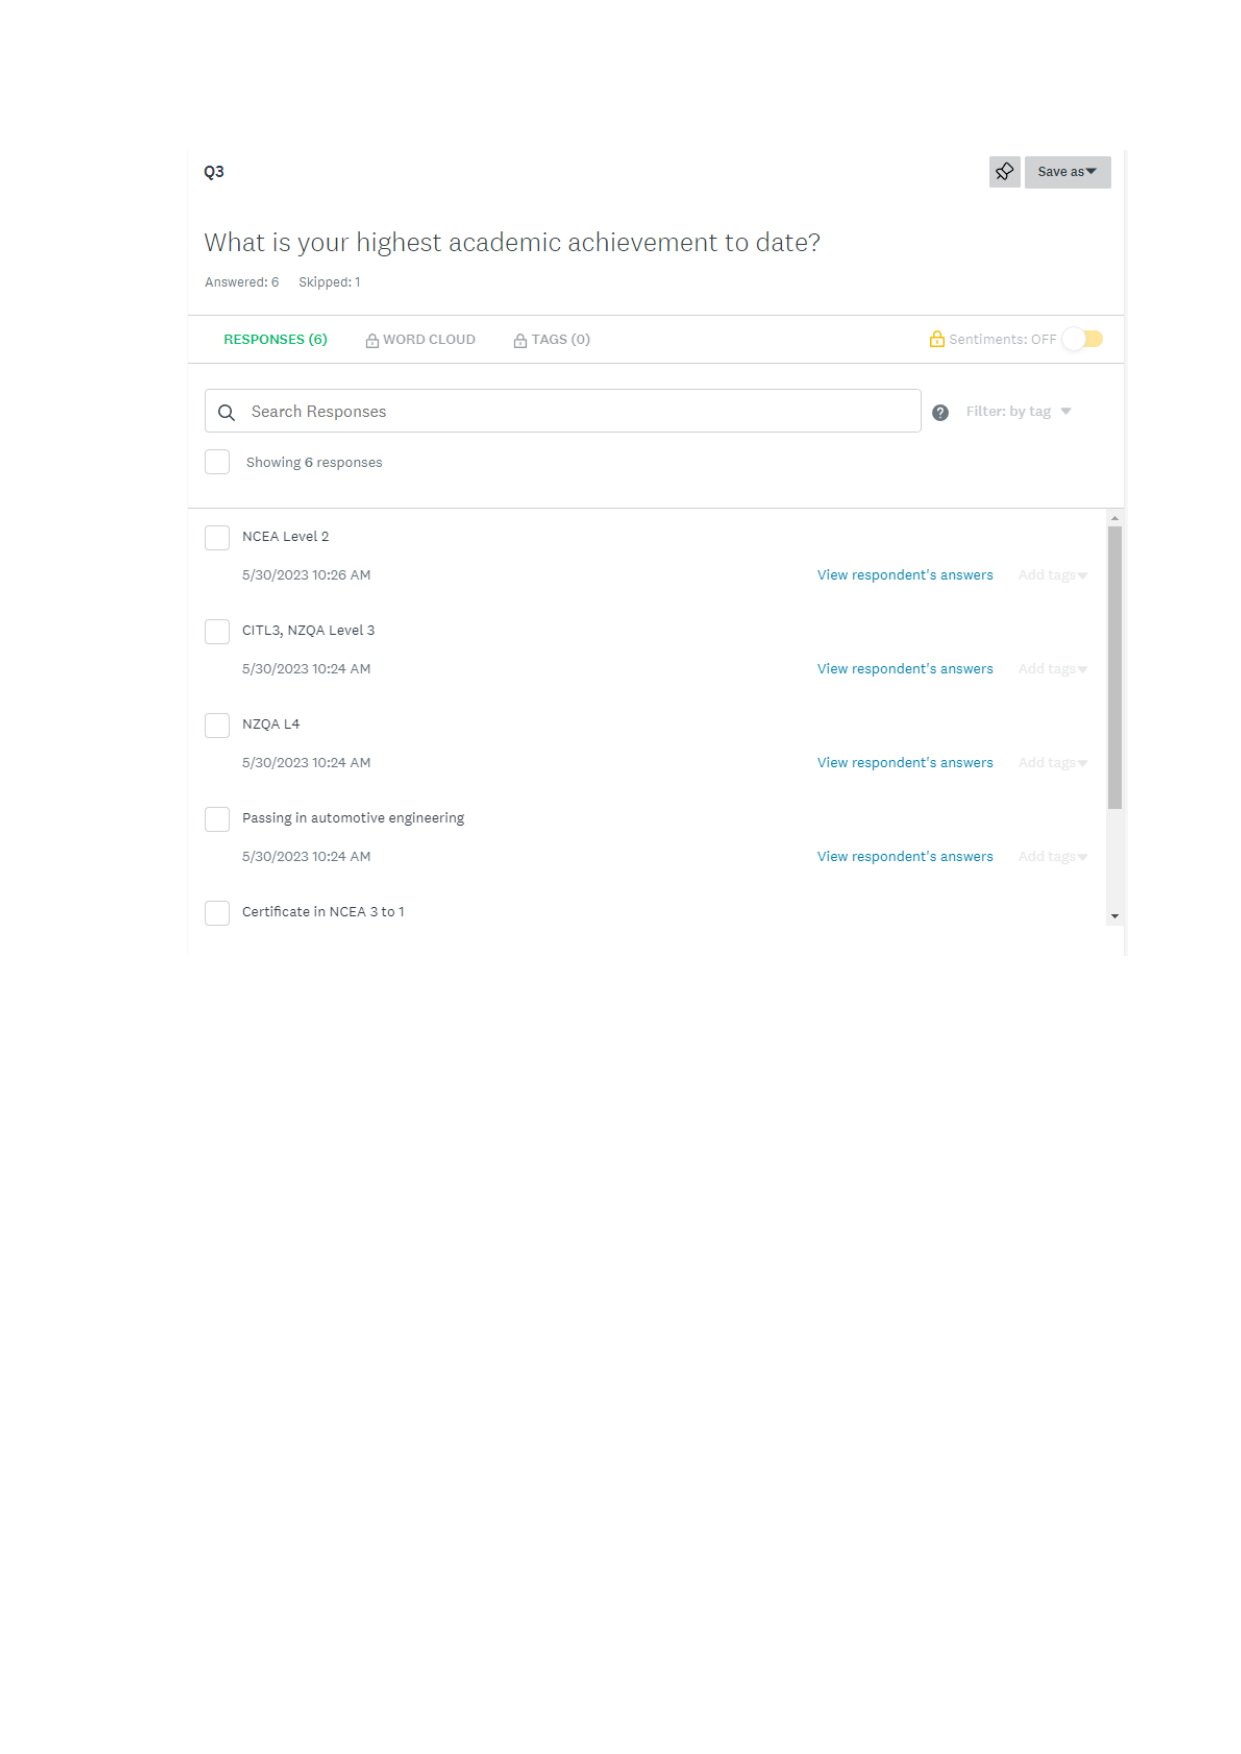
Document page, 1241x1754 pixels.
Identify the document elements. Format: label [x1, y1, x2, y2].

picture [187, 150, 1128, 956]
